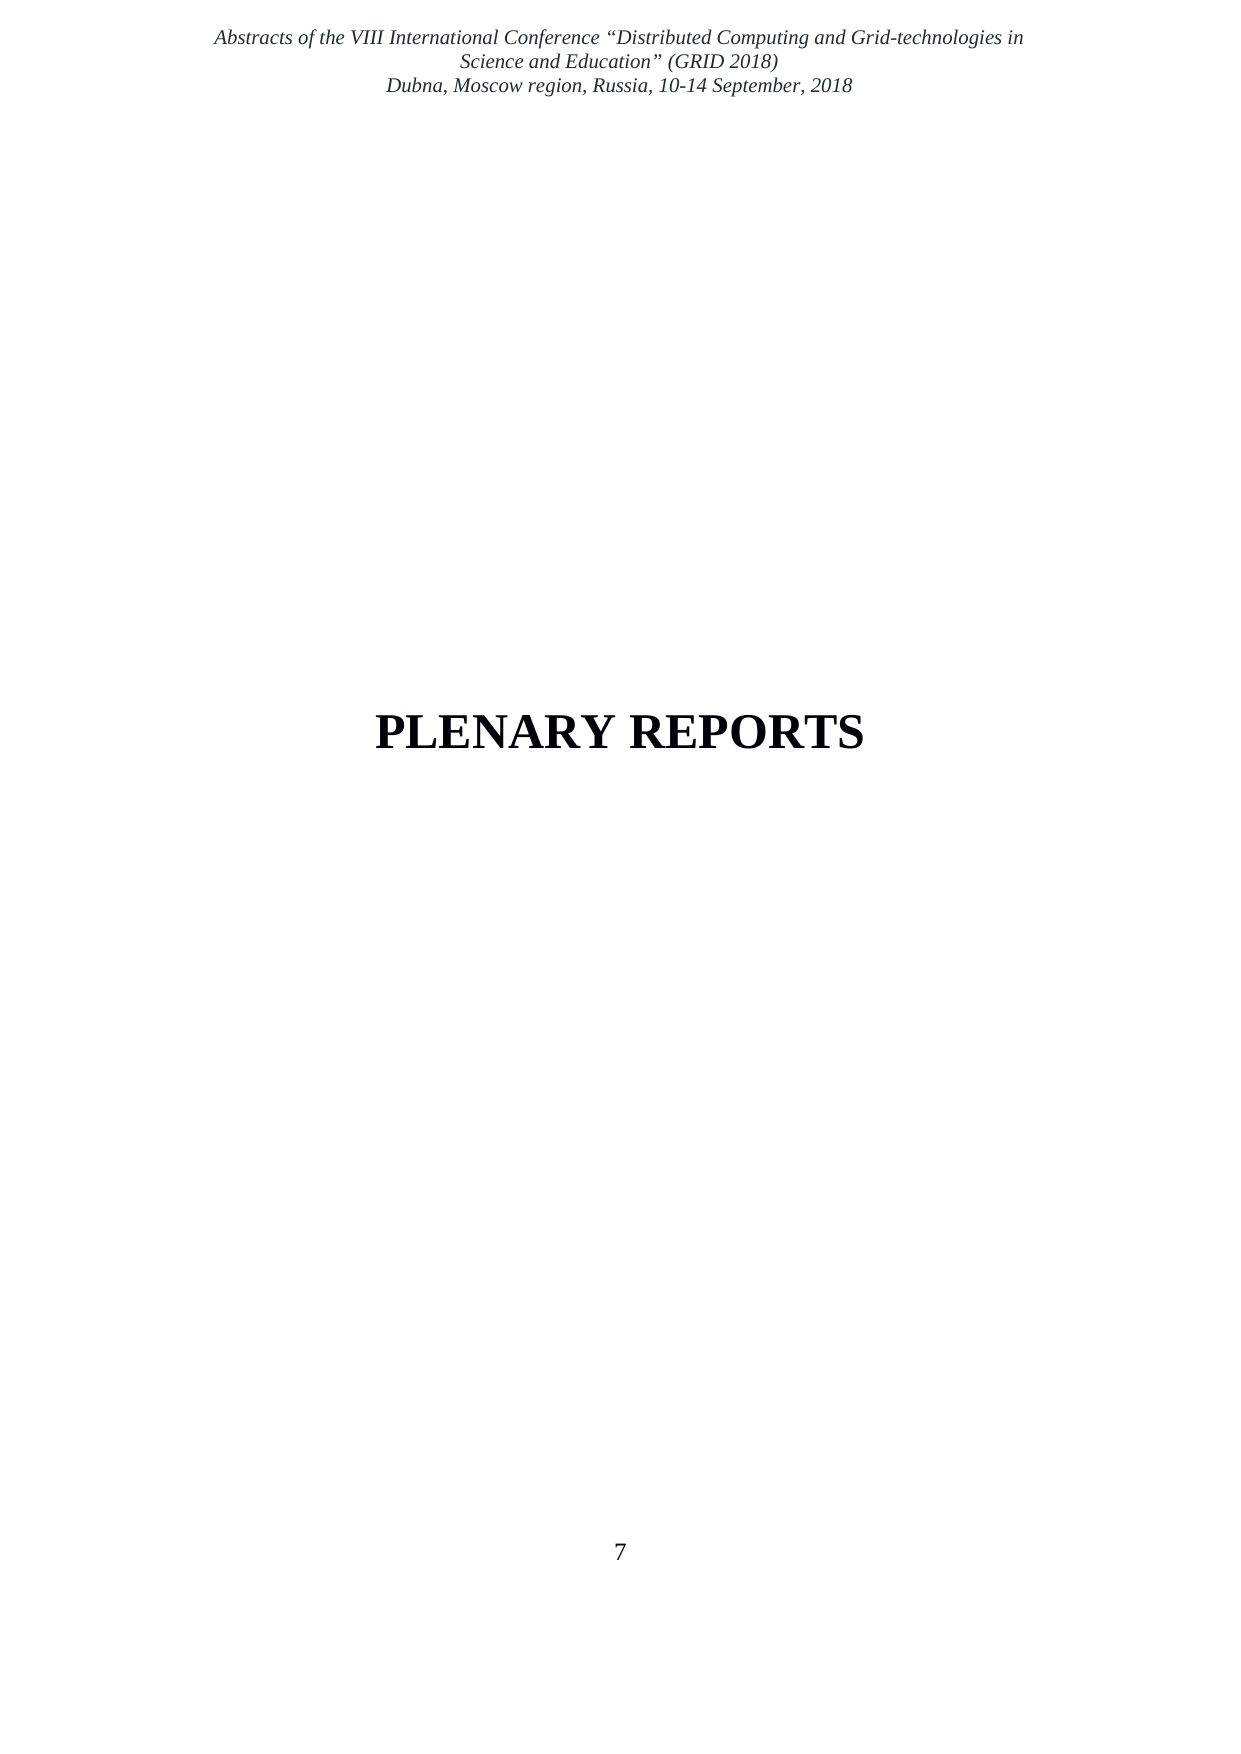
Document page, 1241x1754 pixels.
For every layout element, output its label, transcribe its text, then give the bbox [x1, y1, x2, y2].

text PLENARY REPORTS [195, 702, 1045, 759]
